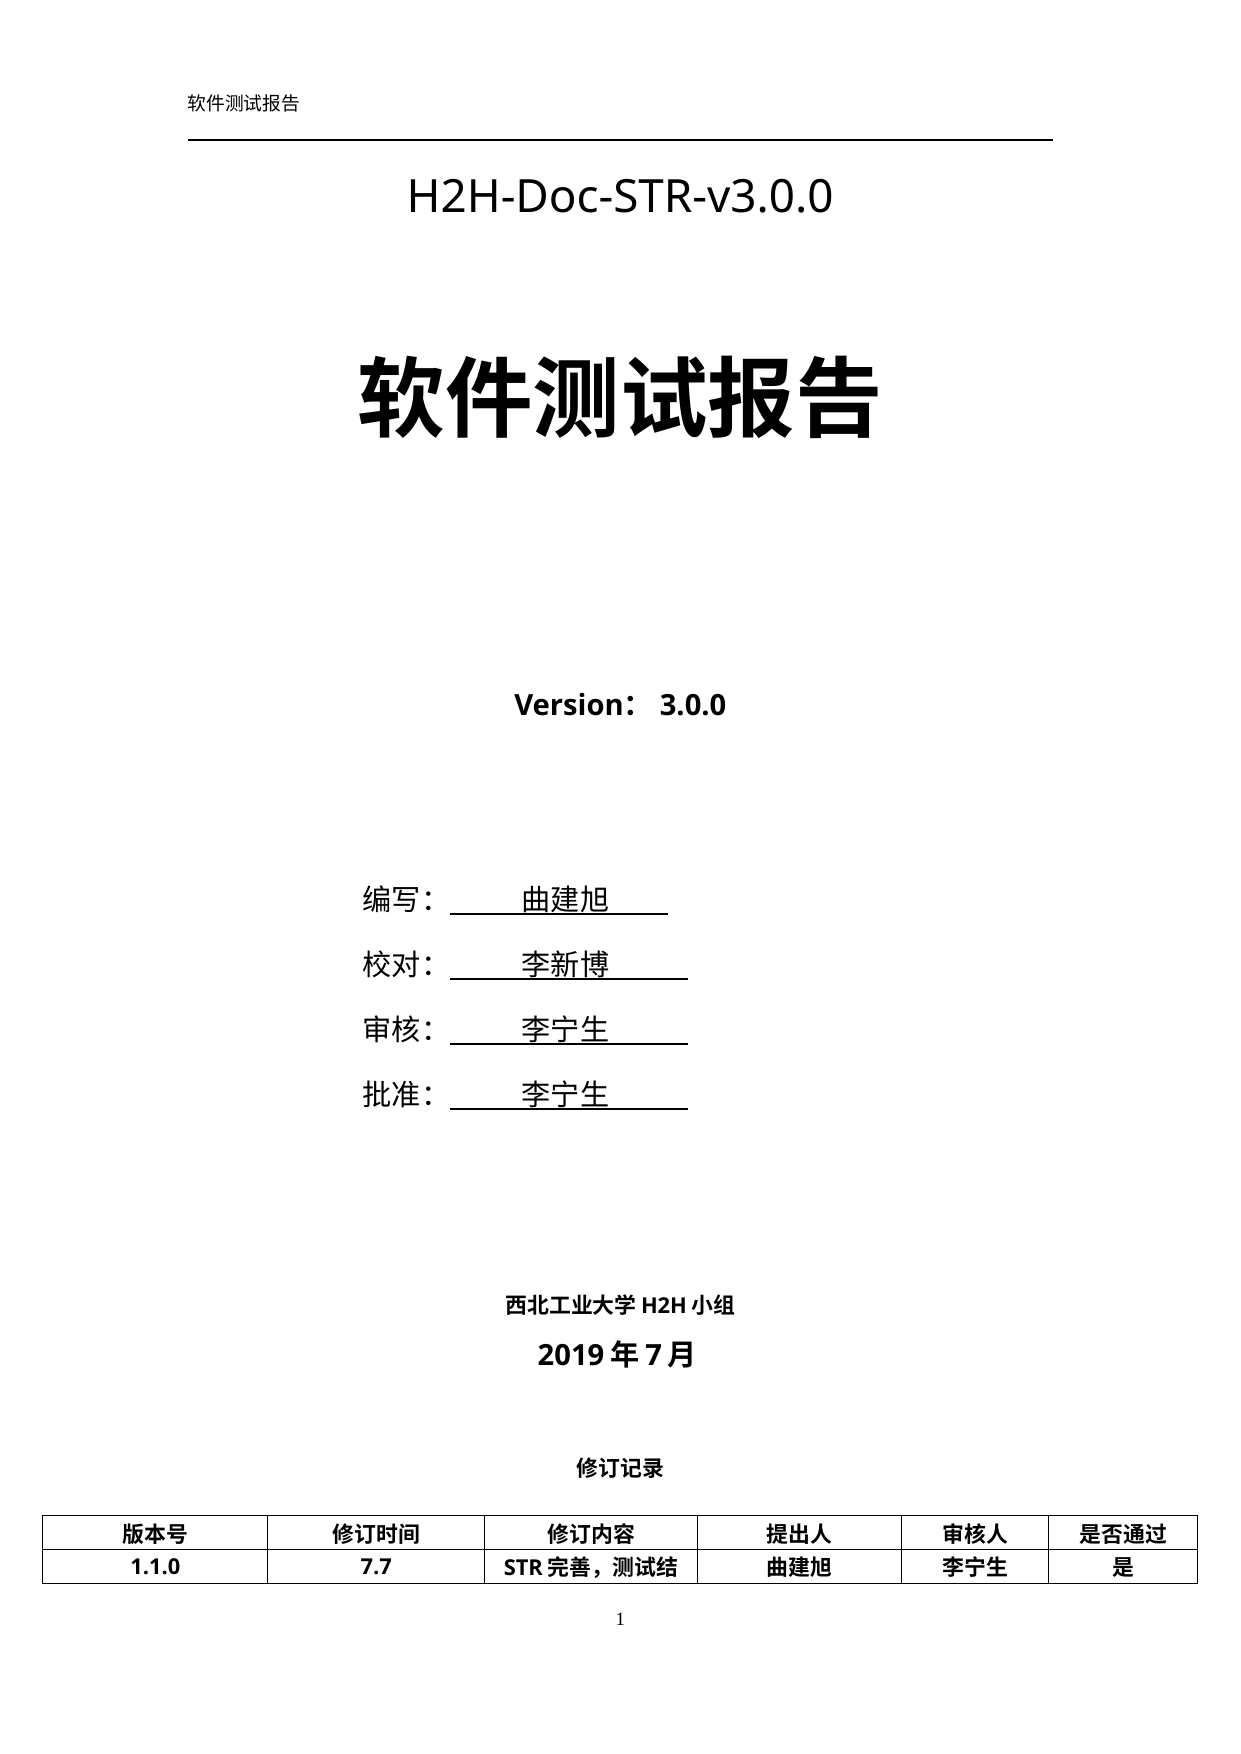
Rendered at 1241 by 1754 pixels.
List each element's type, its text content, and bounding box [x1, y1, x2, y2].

text 西北工业大学H2H小组 [187, 1288, 1053, 1320]
table_cell 曲建旭 [698, 1550, 901, 1582]
table_cell 李宁生 [902, 1550, 1048, 1582]
text 校对： 李新博 [319, 930, 1053, 995]
table_cell 1.1.0 [43, 1550, 267, 1582]
text 修订记录 [187, 1450, 1053, 1483]
text 批准： 李宁生 [319, 1060, 1053, 1125]
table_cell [485, 1550, 697, 1582]
table_cell 是 [1049, 1550, 1197, 1582]
table_header 提出人 [698, 1516, 901, 1549]
text 审核： 李宁生 [319, 995, 1053, 1060]
text 编写： 曲建旭 [275, 865, 1053, 930]
table_header 修订时间 [268, 1516, 484, 1549]
text H2H-Doc-STR-v3.0.0 [187, 162, 1053, 227]
text 2019年7月 [494, 1320, 1053, 1385]
table_header 审核人 [902, 1516, 1048, 1549]
table_header 版本号 [43, 1516, 267, 1549]
text Version： 3.0.0 [187, 670, 1053, 735]
table_cell 7.7 [268, 1550, 484, 1582]
subtitle 软件测试报告 [187, 327, 1053, 457]
table_header 是否通过 [1049, 1516, 1197, 1549]
table_header 修订内容 [485, 1516, 697, 1549]
